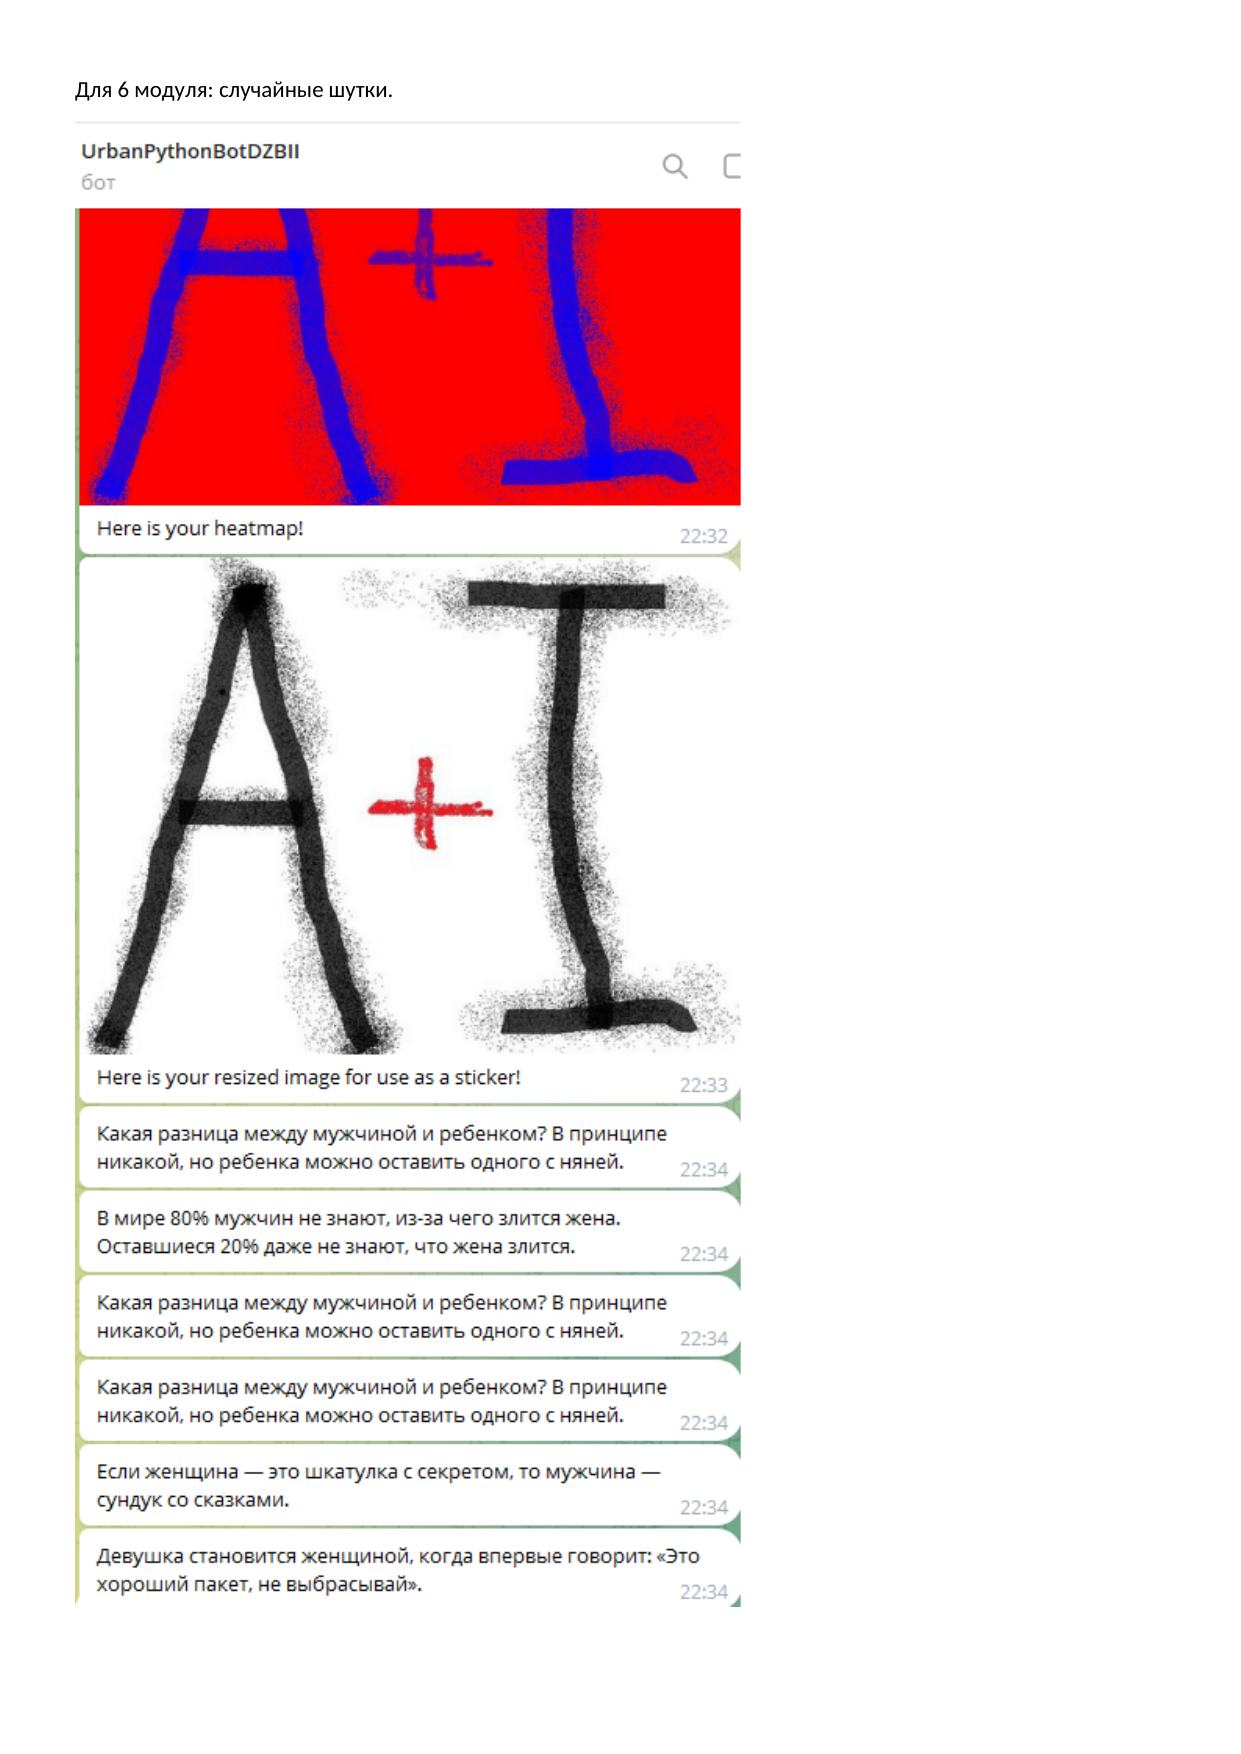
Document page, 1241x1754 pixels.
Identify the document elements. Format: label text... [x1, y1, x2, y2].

text Для 6 модуля: случайные шутки. [75, 75, 1165, 103]
picture [75, 121, 741, 1607]
